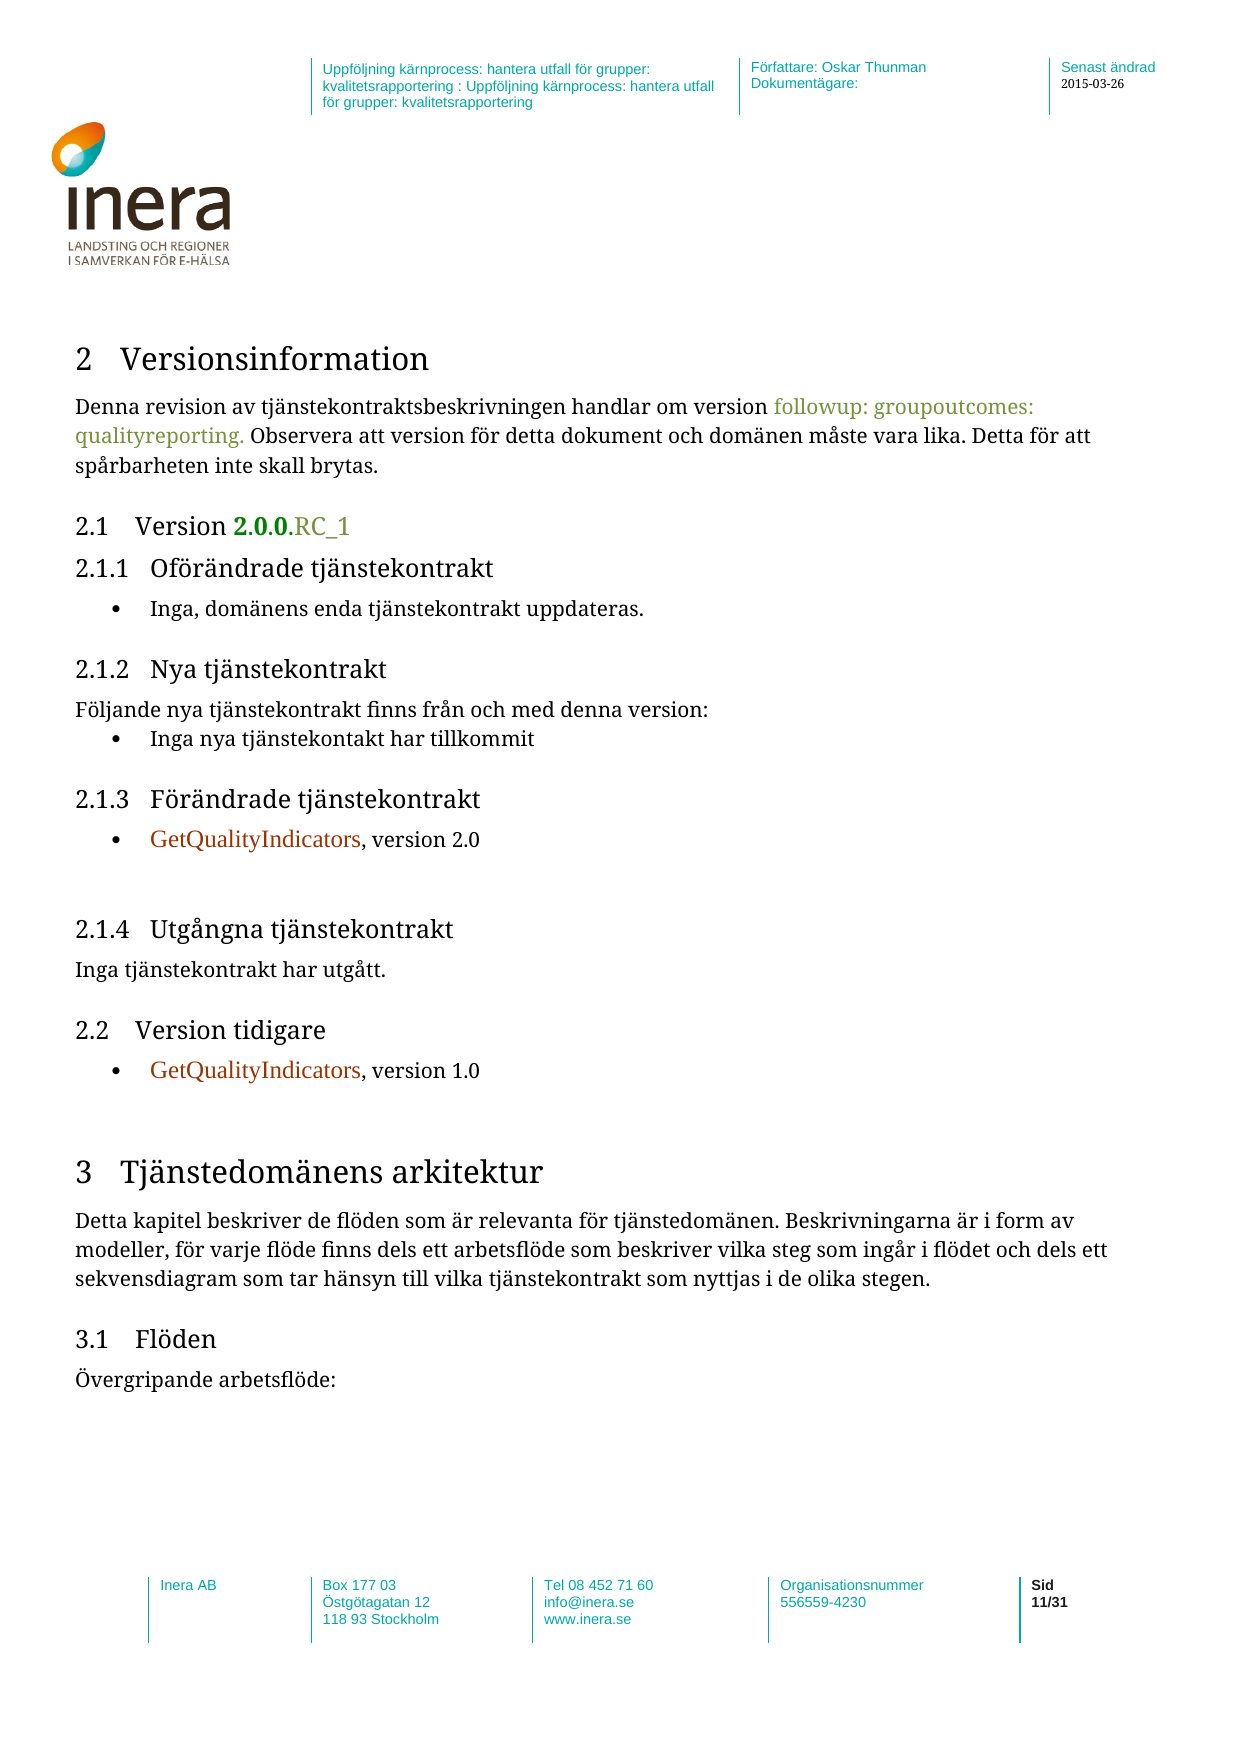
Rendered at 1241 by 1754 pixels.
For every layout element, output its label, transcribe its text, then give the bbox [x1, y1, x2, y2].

subtitle Tjänstedomänens arkitektur [75, 1150, 1165, 1193]
text Detta kapitel beskriver de flöden som är relevanta för tjänstedomänen. Beskrivningarna är i form av modeller, för varje flöde finns dels ett arbetsflöde som beskriver vilka steg som ingår i flödet och dels ett sekvensdiagram som tar hänsyn till vilka tjänstekontrakt som nyttjas i de olika stegen. [75, 1205, 1165, 1293]
list Inga nya tjänstekontakt har tillkommit [112, 723, 1165, 752]
text Inga tjänstekontrakt har utgått. [75, 954, 1165, 983]
subtitle Versionsinformation [75, 337, 1165, 379]
subtitle Nya tjänstekontrakt [75, 652, 1165, 686]
subtitle Oförändrade tjänstekontrakt [75, 551, 1165, 585]
text Övergripande arbetsflöde: [75, 1364, 1165, 1393]
picture [51, 122, 230, 265]
text Följande nya tjänstekontrakt finns från och med denna version: [75, 694, 1165, 723]
text Denna revision av tjänstekontraktsbeskrivningen handlar om version followup: groupoutcomes: qualityreporting. Observera att version för detta dokument och domänen måste vara lika. Detta för att spårbarheten inte skall brytas. [75, 392, 1165, 479]
list GetQualityIndicators, version 1.0 [112, 1055, 1165, 1084]
subtitle Version 2.0.0.RC_1 [75, 508, 1165, 542]
list GetQualityIndicators, version 2.0 [112, 824, 1165, 853]
list Inga, domänens enda tjänstekontrakt uppdateras. [112, 593, 1165, 622]
subtitle Förändrade tjänstekontrakt [75, 781, 1165, 816]
subtitle Version tidigare [75, 1012, 1165, 1046]
subtitle Flöden [75, 1322, 1165, 1356]
subtitle Utgångna tjänstekontrakt [75, 912, 1165, 946]
